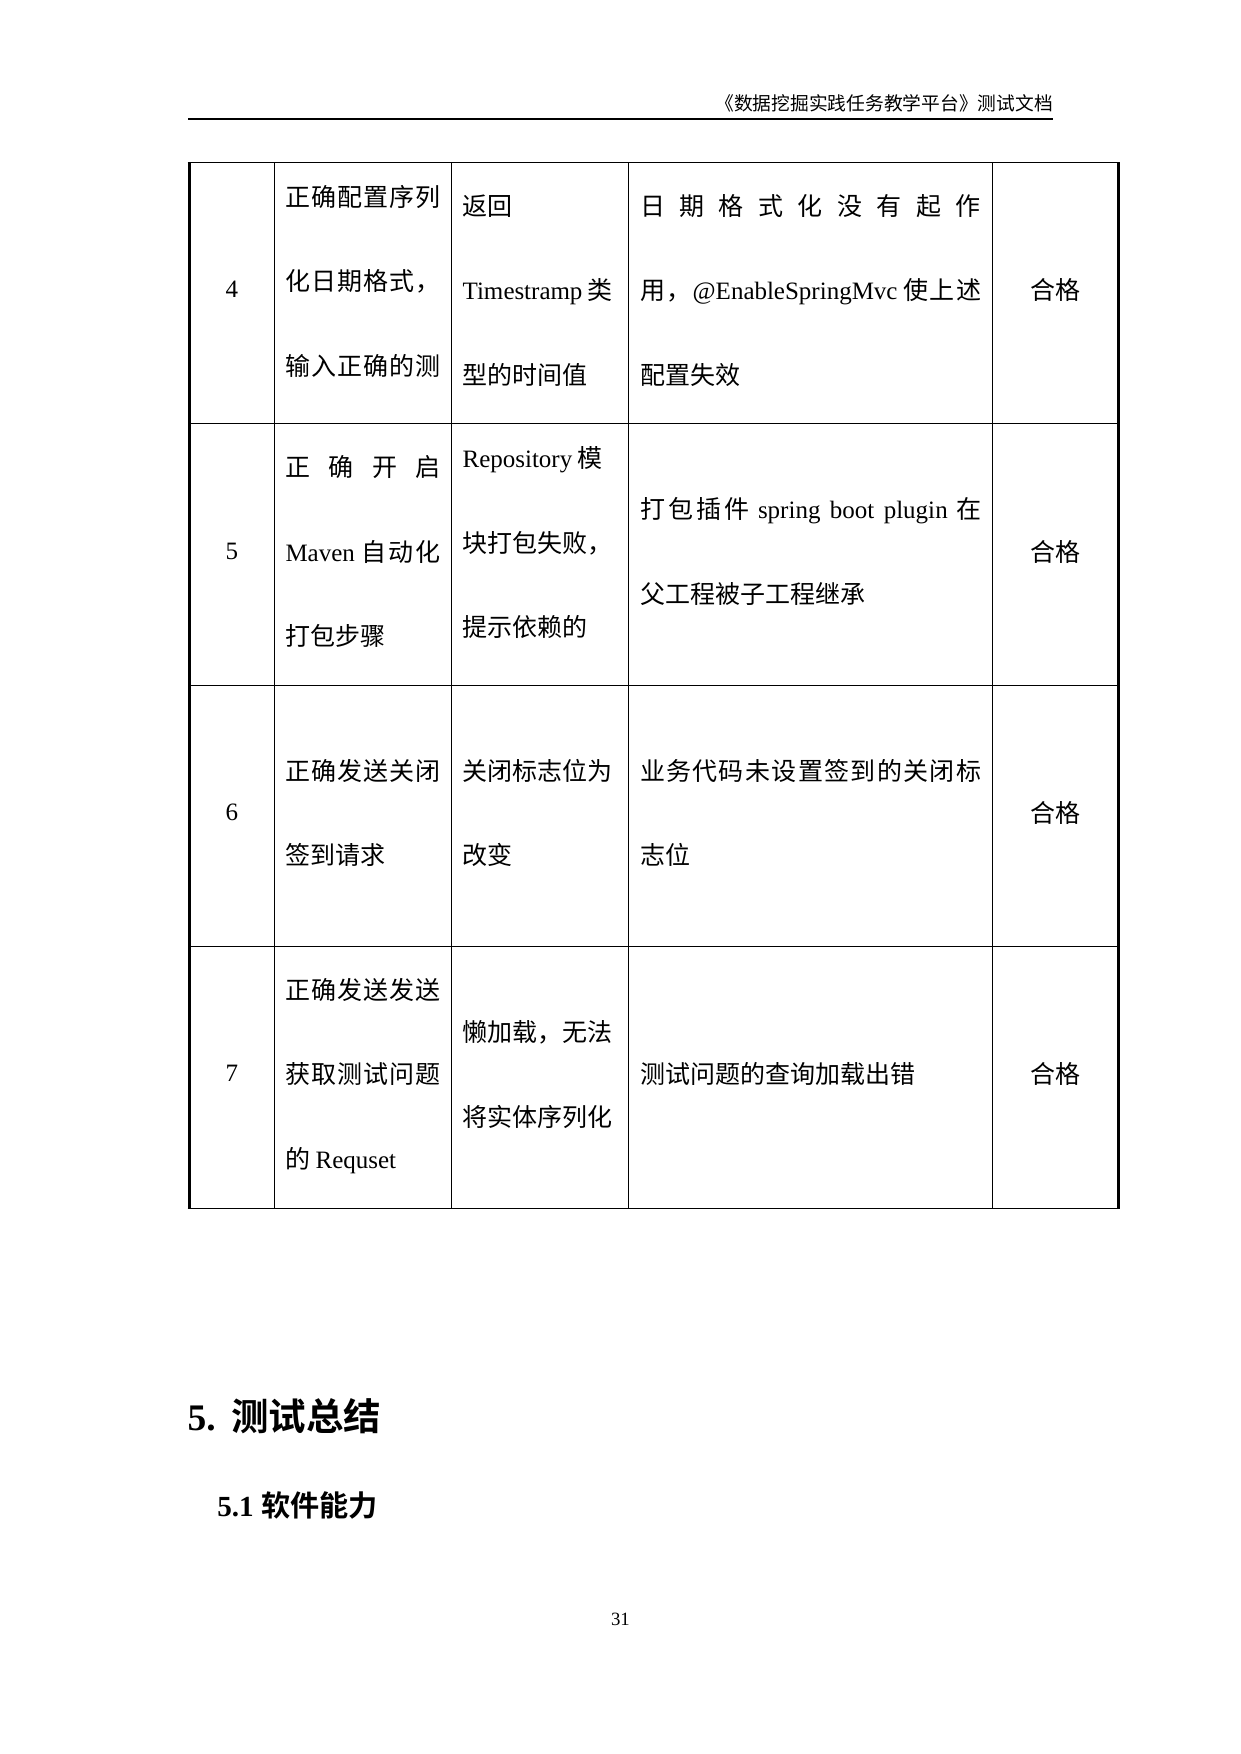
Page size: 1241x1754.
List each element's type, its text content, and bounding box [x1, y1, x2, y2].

table_cell 正确配置序列化日期格式，输入正确的测试建立时间 [275, 163, 451, 423]
table_cell 5 [191, 424, 274, 685]
table_cell 打包插件spring boot plugin在父工程被子工程继承 [629, 424, 992, 685]
table_cell 4 [191, 163, 274, 423]
table_cell 合格 [993, 424, 1117, 685]
table_cell 业务代码未设置签到的关闭标志位 [629, 686, 992, 946]
table_cell 日期格式化没有起作用，@EnableSpringMvc使上述配置失效 [629, 163, 992, 423]
table_cell 合格 [993, 686, 1117, 946]
table_cell 合格 [993, 163, 1117, 423]
table_cell 正确发送发送获取测试问题的Requset [275, 947, 451, 1207]
table_cell 懒加载，无法将实体序列化 [452, 947, 628, 1207]
table_cell 合格 [993, 947, 1117, 1207]
table_cell Repository模块打包失败，提示依赖的domain模块缺失 [452, 424, 628, 685]
table_cell 正确开启Maven自动化打包步骤 [275, 424, 451, 685]
table_cell 7 [191, 947, 274, 1207]
table_cell 6 [191, 686, 274, 946]
subtitle 软件能力 [217, 1472, 1053, 1537]
table_cell 返回Timestramp类型的时间值 [452, 163, 628, 423]
table_cell 测试问题的查询加载出错 [629, 947, 992, 1207]
table_cell 关闭标志位为改变 [452, 686, 628, 946]
table_cell 正确发送关闭签到请求 [275, 686, 451, 946]
subtitle 测试总结 [187, 1382, 1053, 1447]
